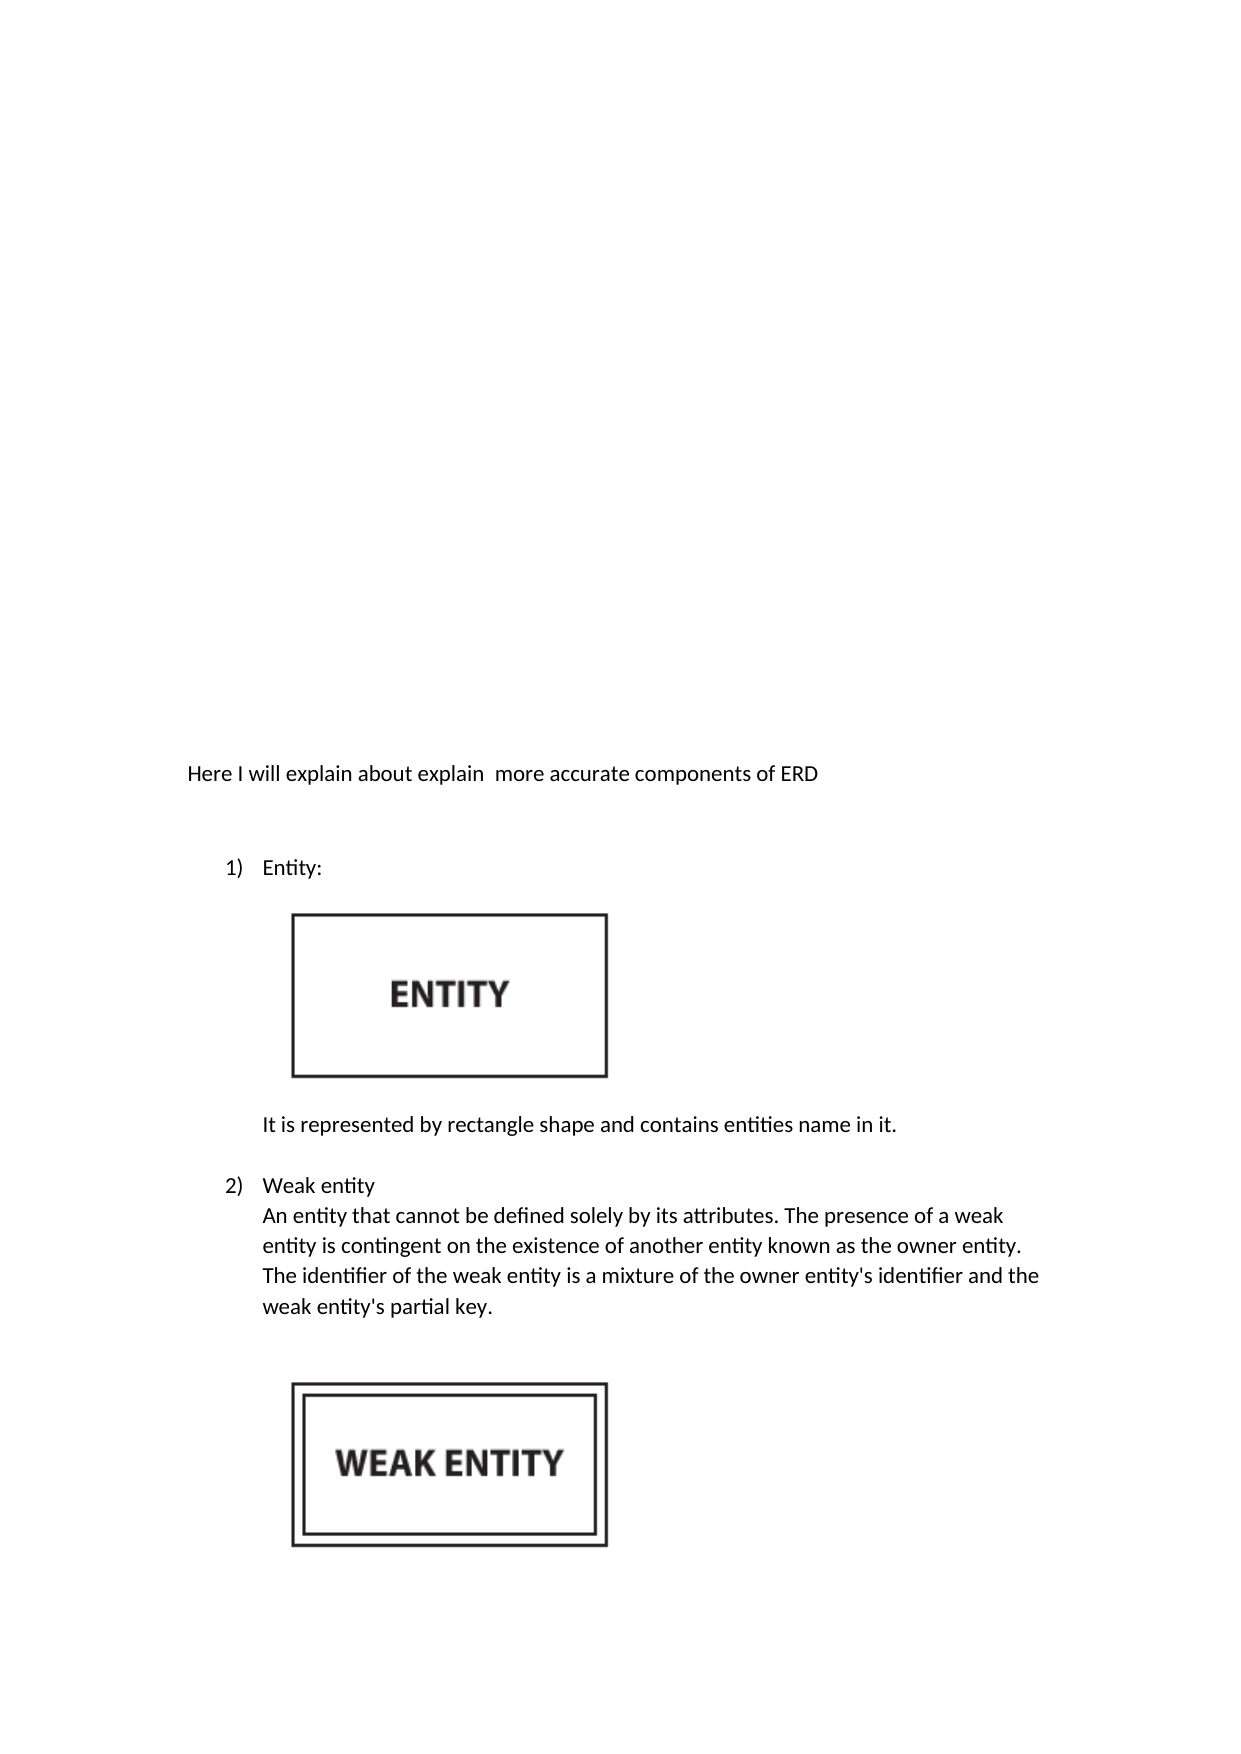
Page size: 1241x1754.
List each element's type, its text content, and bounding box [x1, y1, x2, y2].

list An entity that cannot be defined solely by its attributes. The presence of a weak entity is contingent on the existence of another entity known as the owner entity. The identifier of the weak entity is a mixture of the owner entity's identifier and the weak entity's partial key. [262, 1201, 1053, 1320]
list It is represented by rectangle shape and contains entities name in it. [262, 1111, 1053, 1138]
picture [262, 1352, 638, 1578]
list Entity: [225, 853, 1053, 881]
picture [262, 883, 638, 1109]
list Weak entity [225, 1171, 1053, 1199]
text Here I will explain about explain more accurate components of ERD [187, 759, 1053, 787]
